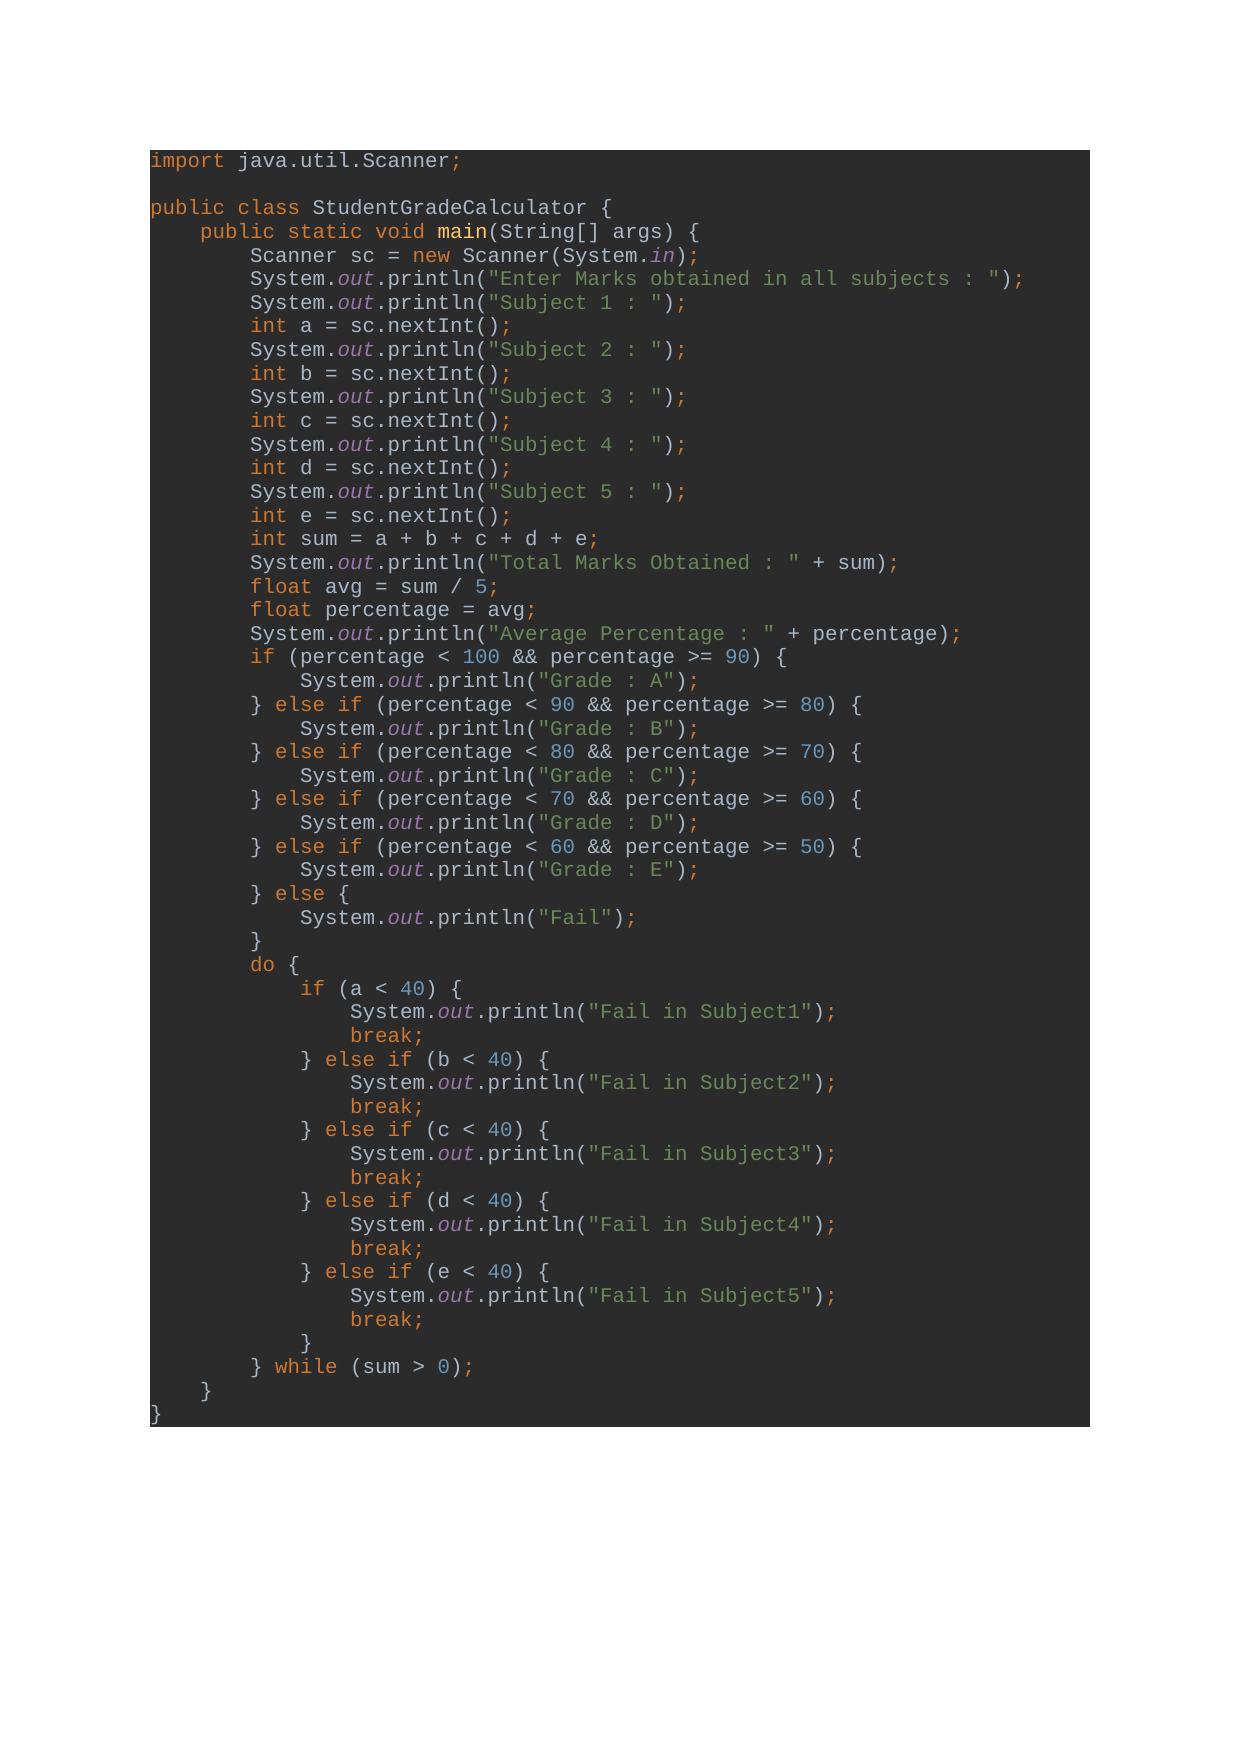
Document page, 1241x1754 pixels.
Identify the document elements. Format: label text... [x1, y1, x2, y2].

text import java.util.Scanner; public class StudentGradeCalculator { public static void main(String[] args) { Scanner sc = new Scanner(System.in); System.out.println("Enter Marks obtained in all subjects : "); System.out.println("Subject 1 : "); int a = sc.nextInt(); System.out.println("Subject 2 : "); int b = sc.nextInt(); System.out.println("Subject 3 : "); int c = sc.nextInt(); System.out.println("Subject 4 : "); int d = sc.nextInt(); System.out.println("Subject 5 : "); int e = sc.nextInt(); int sum = a + b + c + d + e; System.out.println("Total Marks Obtained : " + sum); float avg = sum / 5; float percentage = avg; System.out.println("Average Percentage : " + percentage); if (percentage < 100 && percentage >= 90) { System.out.println("Grade : A"); } else if (percentage < 90 && percentage >= 80) { System.out.println("Grade : B"); } else if (percentage < 80 && percentage >= 70) { System.out.println("Grade : C"); } else if (percentage < 70 && percentage >= 60) { System.out.println("Grade : D"); } else if (percentage < 60 && percentage >= 50) { System.out.println("Grade : E"); } else { System.out.println("Fail"); } do { if (a < 40) { System.out.println("Fail in Subject1"); break; } else if (b < 40) { System.out.println("Fail in Subject2"); break; } else if (c < 40) { System.out.println("Fail in Subject3"); break; } else if (d < 40) { System.out.println("Fail in Subject4"); break; } else if (e < 40) { System.out.println("Fail in Subject5"); break; } } while (sum > 0); } } [150, 150, 1090, 1427]
